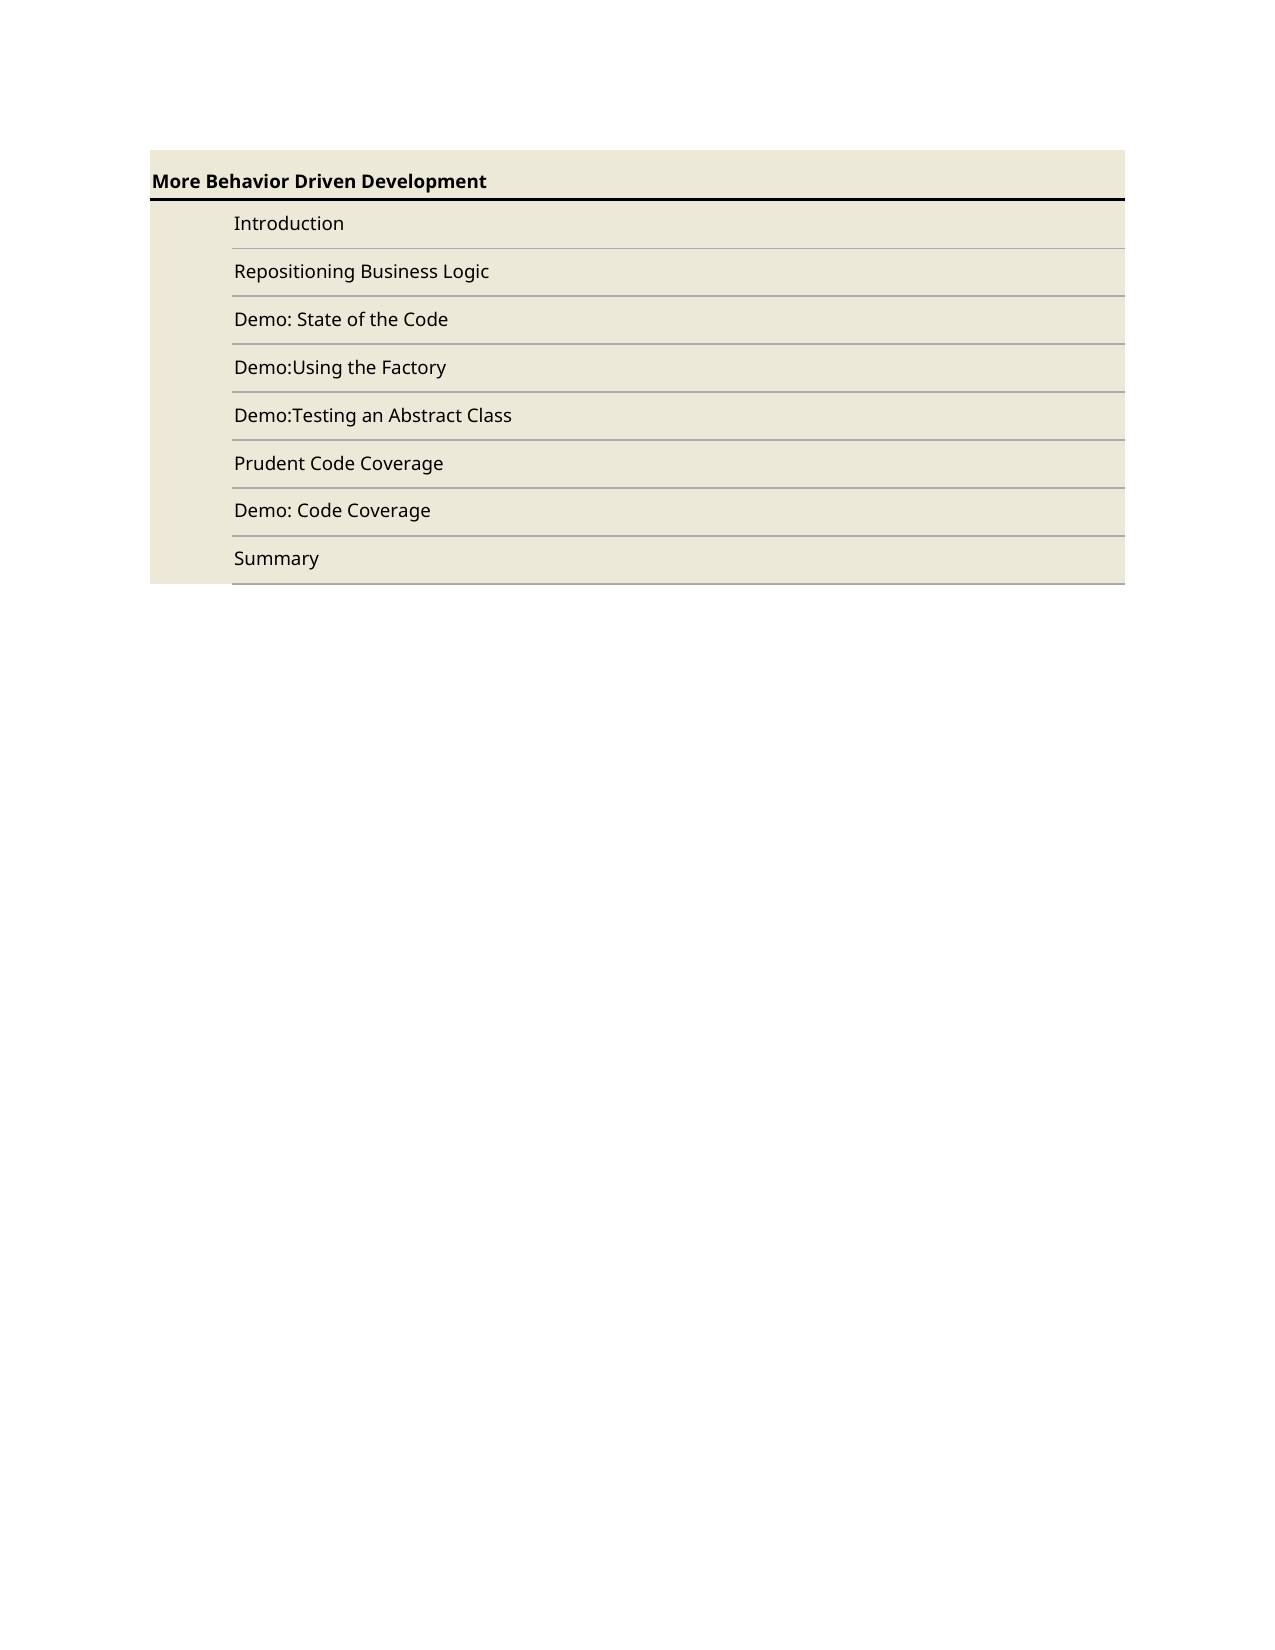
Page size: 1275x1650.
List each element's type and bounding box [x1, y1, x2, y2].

table_header [150, 150, 1125, 198]
table_header [150, 201, 1125, 584]
